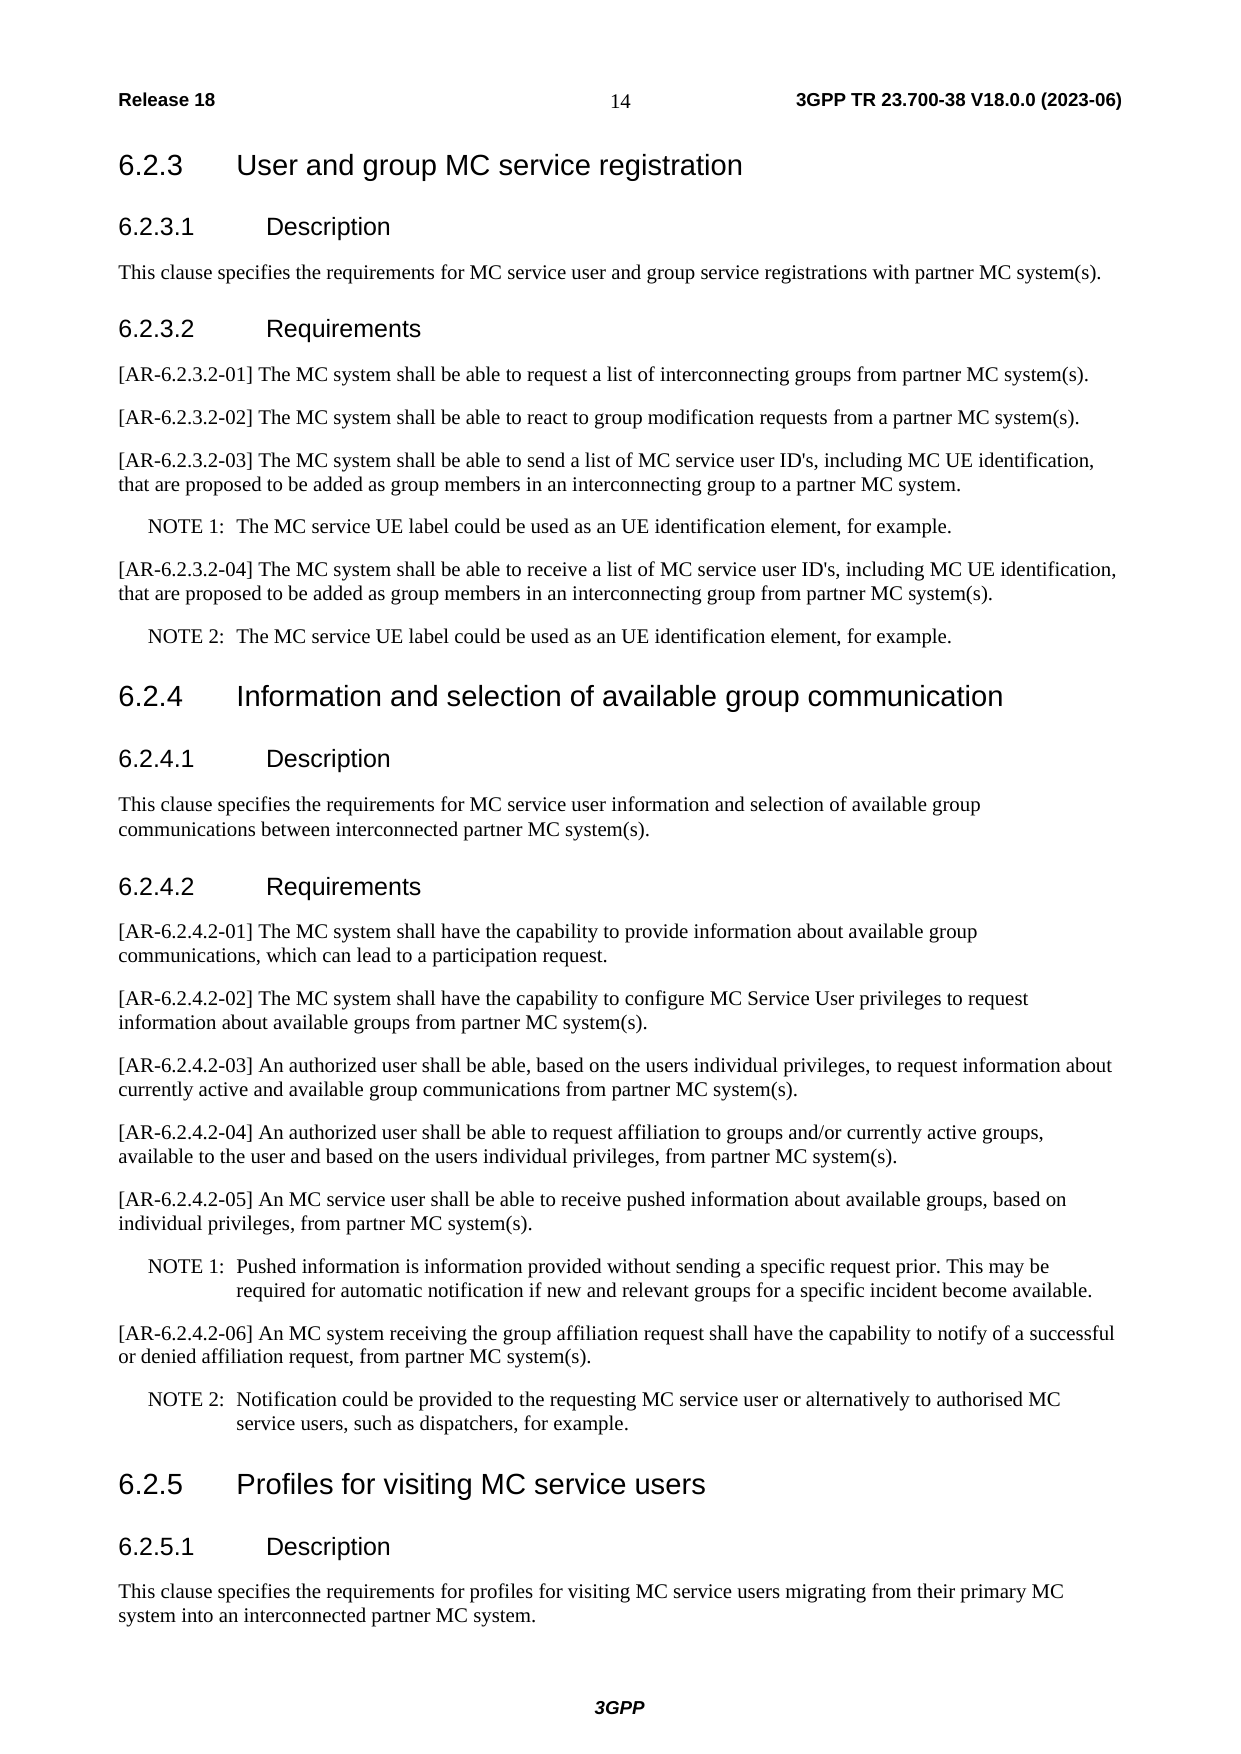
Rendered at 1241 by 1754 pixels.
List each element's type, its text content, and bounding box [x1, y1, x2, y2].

text [AR-6.2.4.2-01] The MC system shall have the capability to provide information about available group communications, which can lead to a participation request. [118, 919, 1122, 967]
text [AR-6.2.4.2-06] An MC system receiving the group affiliation request shall have the capability to notify of a successful or denied affiliation request, from partner MC system(s). [118, 1320, 1122, 1368]
subtitle 6.2.3 User and group MC service registration [118, 147, 1122, 181]
subtitle 6.2.4 Information and selection of available group communication [118, 679, 1122, 713]
text [AR-6.2.3.2-01] The MC system shall be able to request a list of interconnecting groups from partner MC system(s). [118, 362, 1122, 386]
text [AR-6.2.4.2-03] An authorized user shall be able, based on the users individual privileges, to request information about currently active and available group communications from partner MC system(s). [118, 1053, 1122, 1101]
subtitle 6.2.3.2 Requirements [118, 314, 1122, 343]
text NOTE 1: The MC service UE label could be used as an UE identification element, for example. [148, 514, 1122, 538]
subtitle 6.2.5 Profiles for visiting MC service users [118, 1467, 1122, 1500]
text [AR-6.2.3.2-03] The MC system shall be able to send a list of MC service user ID's, including MC UE identification, that are proposed to be added as group members in an interconnecting group to a partner MC system. [118, 447, 1122, 496]
text [AR-6.2.3.2-04] The MC system shall be able to receive a list of MC service user ID's, including MC UE identification, that are proposed to be added as group members in an interconnecting group from partner MC system(s). [118, 557, 1122, 605]
text [AR-6.2.4.2-04] An authorized user shall be able to request affiliation to groups and/or currently active groups, available to the user and based on the users individual privileges, from partner MC system(s). [118, 1120, 1122, 1168]
text [AR-6.2.3.2-02] The MC system shall be able to react to group modification requests from a partner MC system(s). [118, 405, 1122, 429]
text [AR-6.2.4.2-02] The MC system shall have the capability to configure MC Service User privileges to request information about available groups from partner MC system(s). [118, 986, 1122, 1034]
text [AR-6.2.4.2-05] An MC service user shall be able to receive pushed information about available groups, based on individual privileges, from partner MC system(s). [118, 1187, 1122, 1235]
text This clause specifies the requirements for profiles for visiting MC service users migrating from their primary MC system into an interconnected partner MC system. [118, 1579, 1122, 1627]
text This clause specifies the requirements for MC service user and group service registrations with partner MC system(s). [118, 260, 1122, 284]
subtitle 6.2.5.1 Description [118, 1531, 1122, 1560]
subtitle 6.2.3.1 Description [118, 212, 1122, 241]
subtitle 6.2.4.2 Requirements [118, 872, 1122, 900]
text NOTE 2: The MC service UE label could be used as an UE identification element, for example. [148, 624, 1122, 648]
text This clause specifies the requirements for MC service user information and selection of available group communications between interconnected partner MC system(s). [118, 792, 1122, 841]
subtitle 6.2.4.1 Description [118, 744, 1122, 773]
text NOTE 2: Notification could be provided to the requesting MC service user or alternatively to authorised MC service users, such as dispatchers, for example. [148, 1387, 1122, 1435]
text NOTE 1: Pushed information is information provided without sending a specific request prior. This may be required for automatic notification if new and relevant groups for a specific incident become available. [148, 1253, 1122, 1302]
